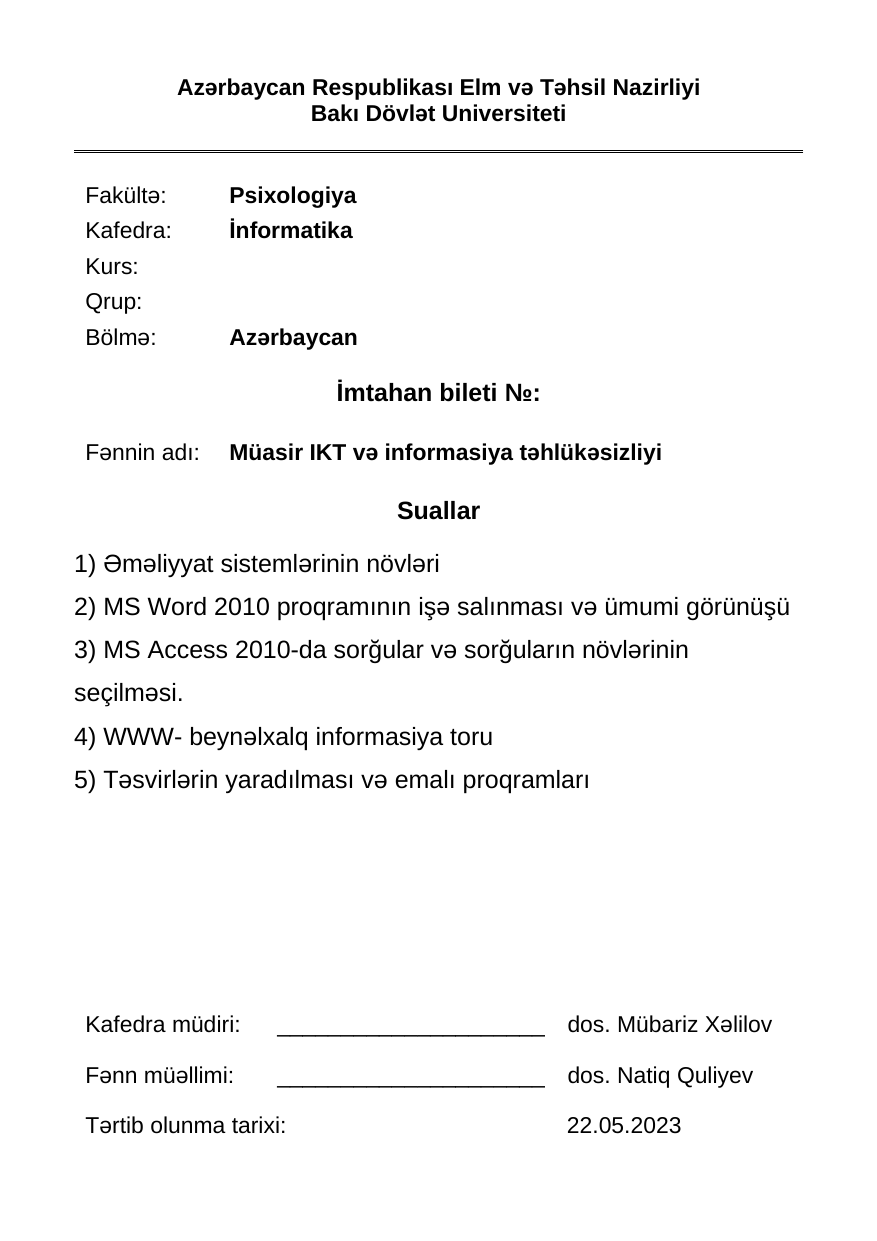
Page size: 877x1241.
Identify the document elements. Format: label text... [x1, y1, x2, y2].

text 3) MS Access 2010-da sorğular və sorğuların növlərinin seçilməsi. [74, 635, 803, 707]
text 1) Əməliyyat sistemlərinin növləri [74, 549, 803, 578]
text 2) MS Word 2010 proqramının işə salınması və ümumi görünüşü [74, 592, 803, 621]
text 4) WWW- beynəlxalq informasiya toru [74, 722, 803, 750]
text 5) Təsvirlərin yaradılması və emalı proqramları [74, 765, 803, 793]
